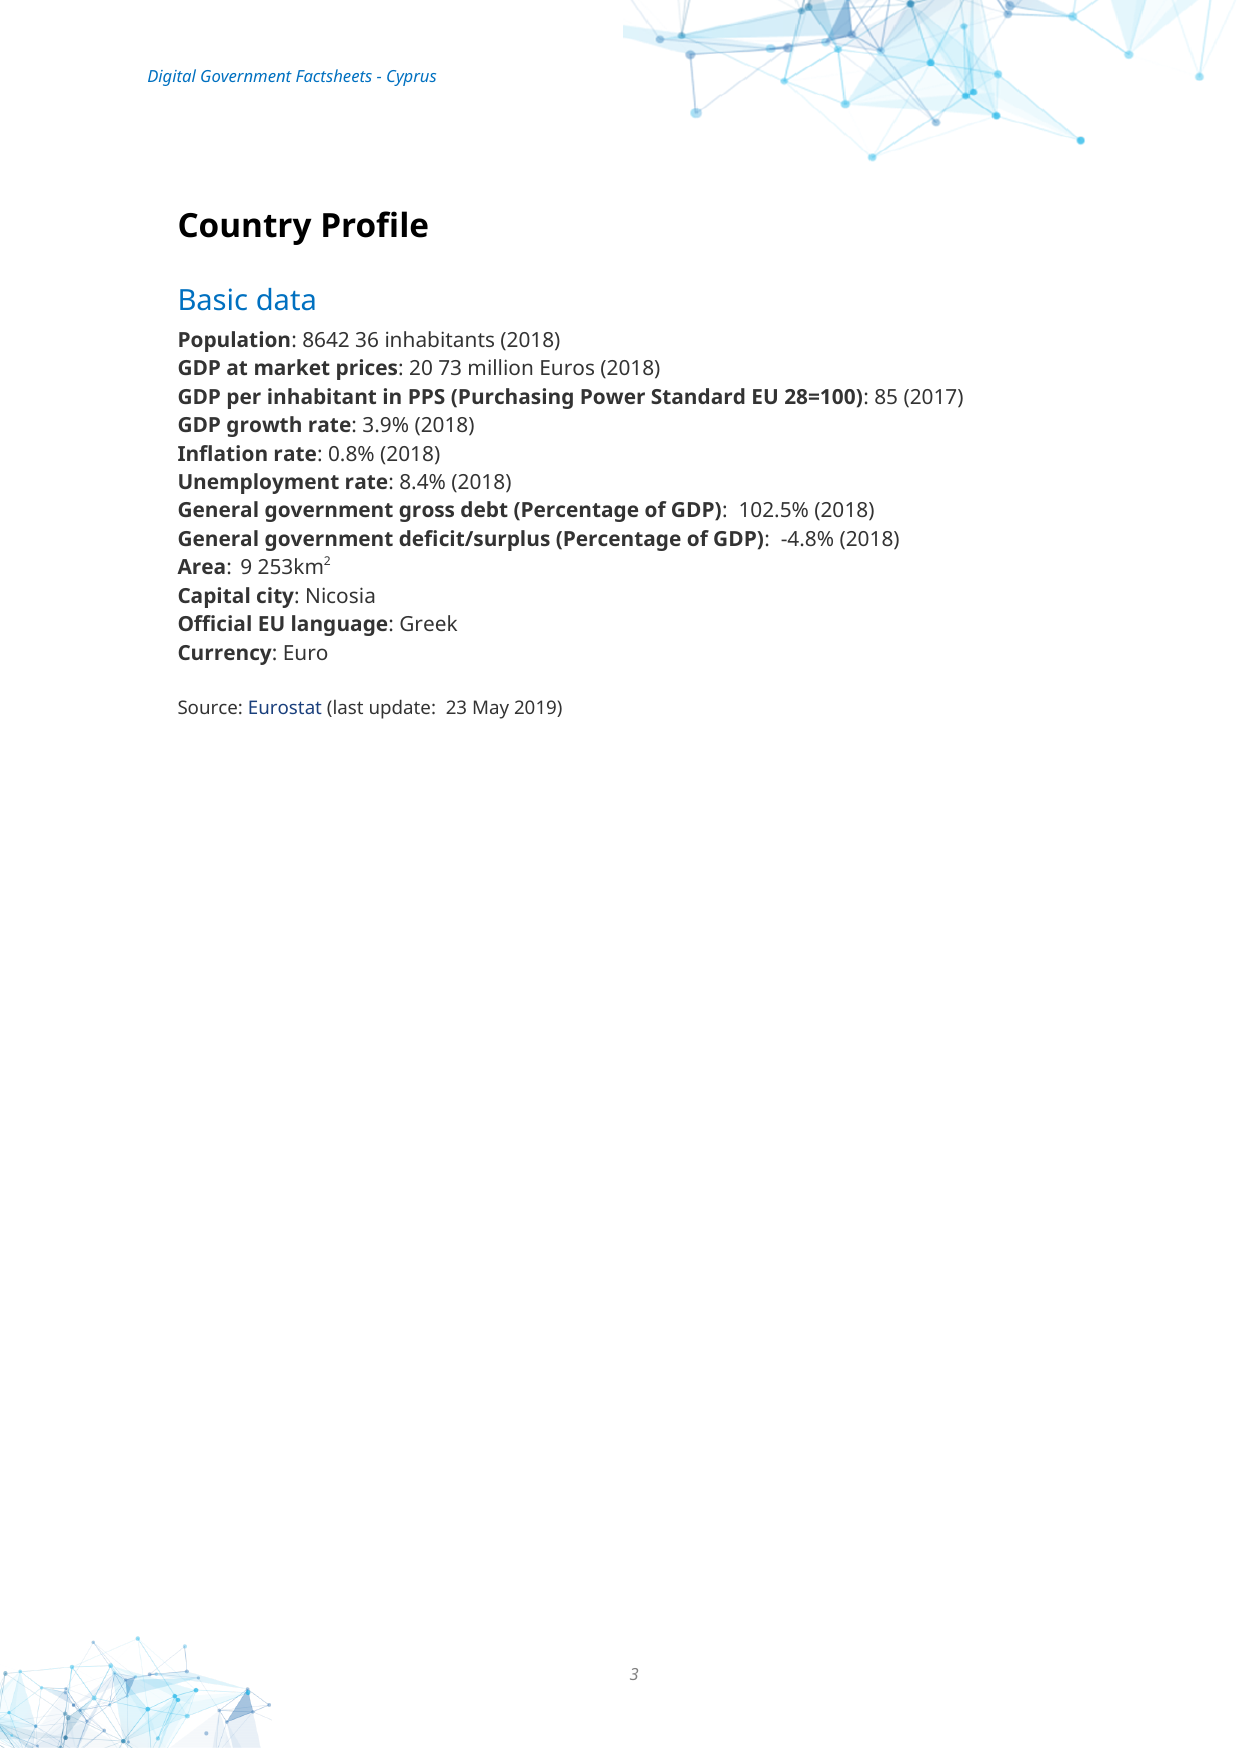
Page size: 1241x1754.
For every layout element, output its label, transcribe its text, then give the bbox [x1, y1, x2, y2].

text General government deficit/surplus (Percentage of GDP): -4.8% (2018) [177, 524, 1092, 552]
text Capital city: Nicosia [177, 581, 1092, 609]
text Official EU language: Greek [177, 609, 1092, 638]
text Population: 8642 36 inhabitants (2018) [177, 325, 1092, 353]
text Currency: Euro [177, 638, 1092, 666]
subtitle Basic data [177, 279, 1092, 319]
subtitle Country Profile [177, 202, 1092, 248]
text Inflation rate: 0.8% (2018) [177, 439, 1092, 467]
text GDP per inhabitant in PPS (Purchasing Power Standard EU 28=100): 85 (2017) [177, 382, 1092, 410]
text GDP at market prices: 20 73 million Euros (2018) [177, 353, 1092, 382]
text GDP growth rate: 3.9% (2018) [177, 410, 1092, 439]
text Area: 9 253km2 [177, 552, 1092, 581]
text General government gross debt (Percentage of GDP): 102.5% (2018) [177, 496, 1092, 524]
text Unemployment rate: 8.4% (2018) [177, 467, 1092, 496]
text Source: Eurostat (last update: 23 May 2019) [177, 694, 1092, 720]
